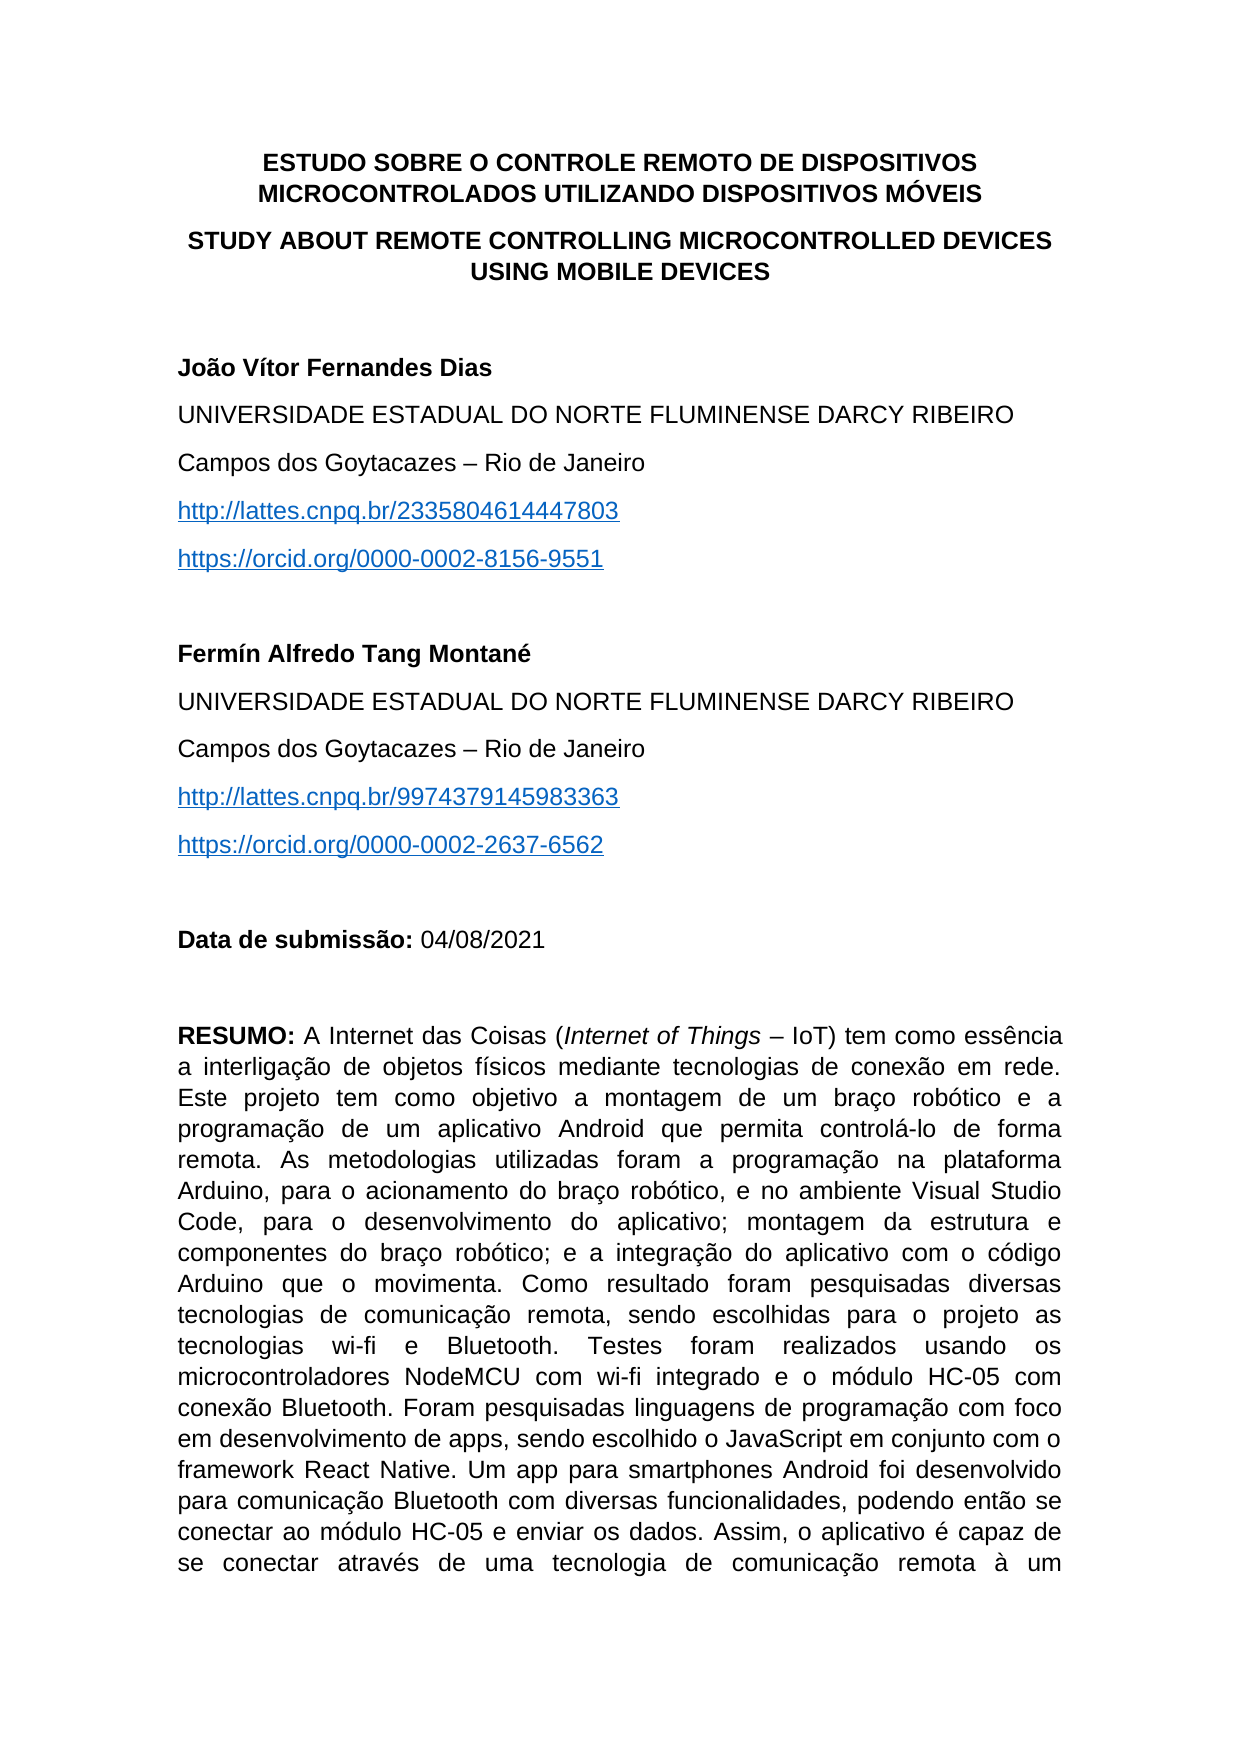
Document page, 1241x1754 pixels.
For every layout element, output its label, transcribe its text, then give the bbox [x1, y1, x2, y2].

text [177, 1021, 1063, 1577]
text http://lattes.cnpq.br/2335804614447803 [177, 496, 1063, 525]
text Campos dos Goytacazes – Rio de Janeiro [177, 734, 1063, 763]
text UNIVERSIDADE ESTADUAL DO NORTE FLUMINENSE DARCY RIBEIRO [177, 401, 1063, 429]
text ESTUDO SOBRE O CONTROLE REMOTO DE DISPOSITIVOS MICROCONTROLADOS UTILIZANDO DISPOSITIVOS MÓVEIS [177, 148, 1063, 207]
text https://orcid.org/0000-0002-2637-6562 [177, 830, 1063, 859]
text http://lattes.cnpq.br/9974379145983363 [177, 782, 1063, 811]
text STUDY ABOUT REMOTE CONTROLLING MICROCONTROLLED DEVICES USING MOBILE DEVICES [177, 226, 1063, 286]
text João Vítor Fernandes Dias [177, 353, 1063, 382]
text UNIVERSIDADE ESTADUAL DO NORTE FLUMINENSE DARCY RIBEIRO [177, 687, 1063, 716]
text https://orcid.org/0000-0002-8156-9551 [177, 544, 1063, 572]
text Fermín Alfredo Tang Montané [177, 639, 1063, 668]
text Data de submissão: 04/08/2021 [177, 925, 1063, 954]
text Campos dos Goytacazes – Rio de Janeiro [177, 448, 1063, 477]
